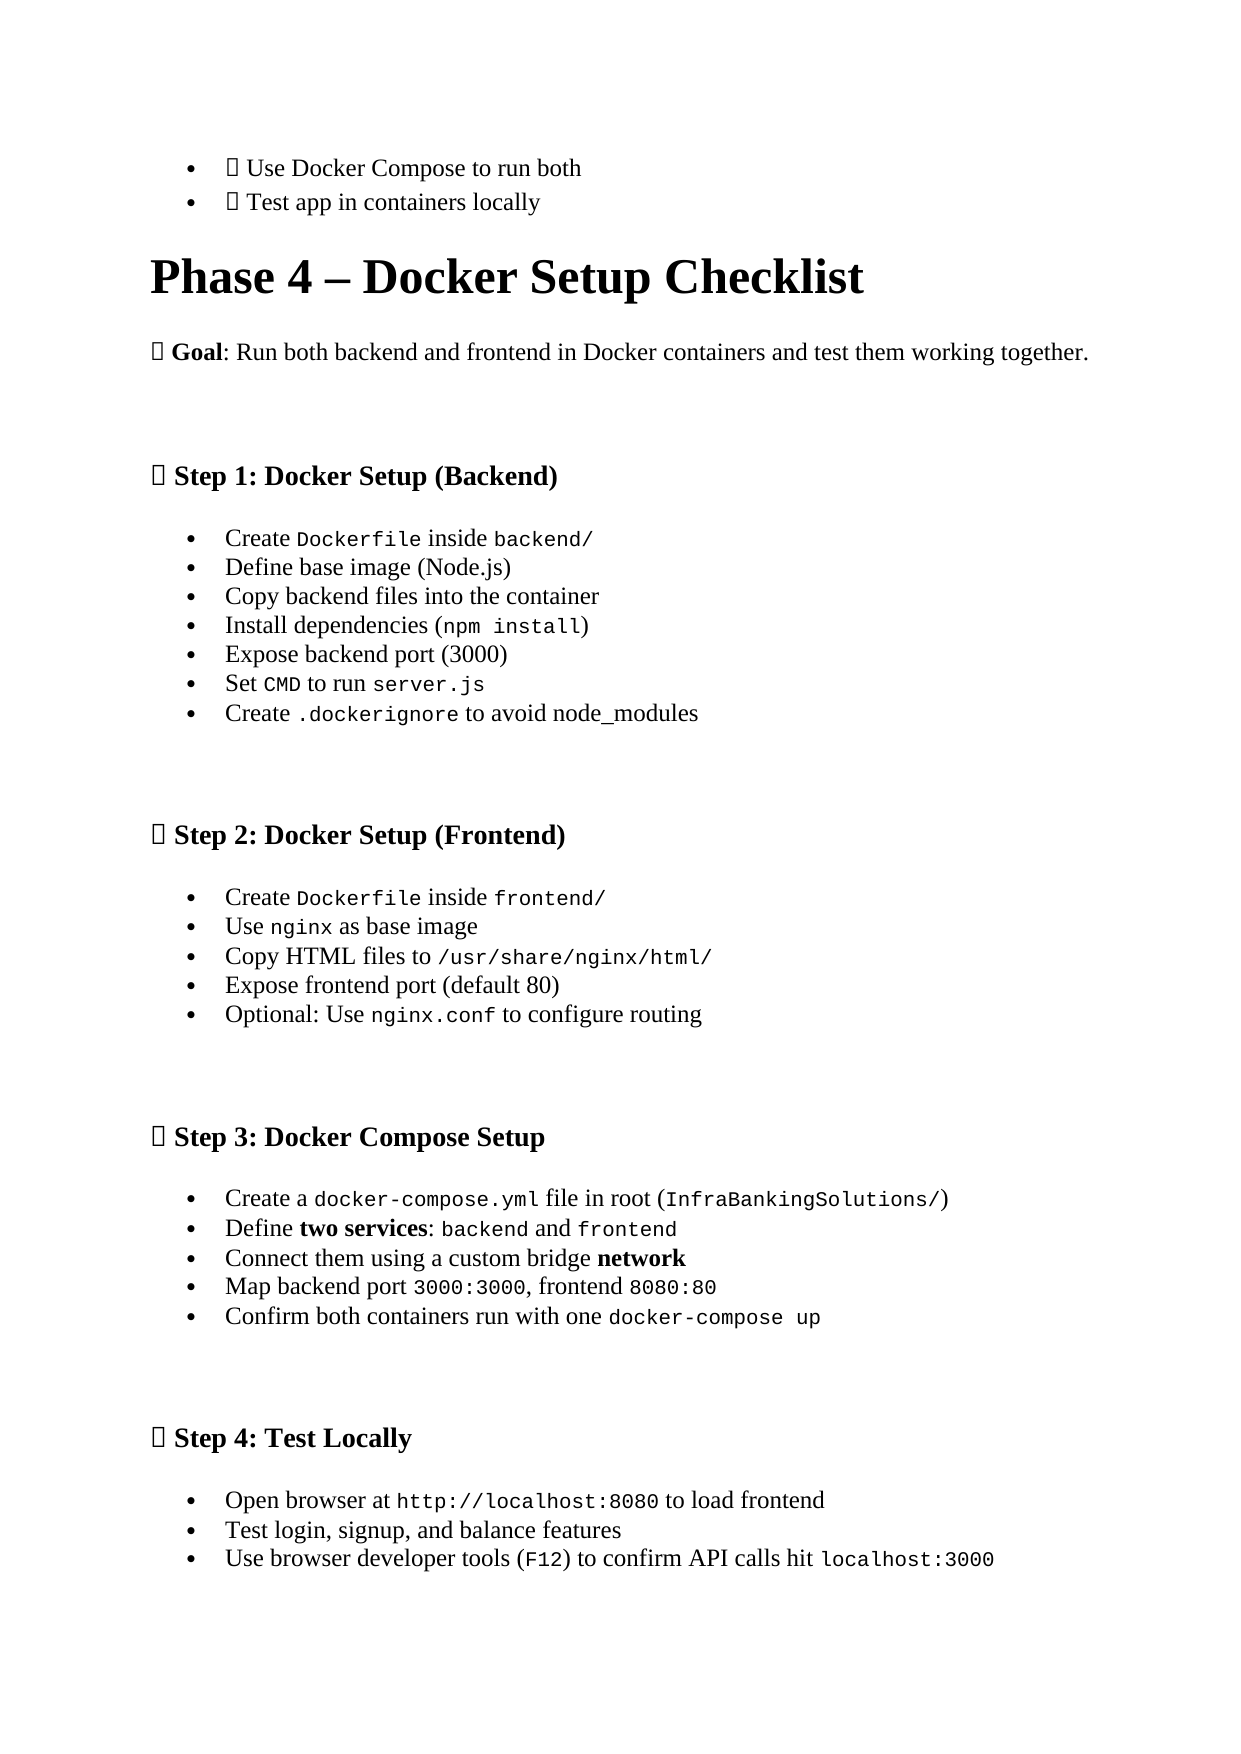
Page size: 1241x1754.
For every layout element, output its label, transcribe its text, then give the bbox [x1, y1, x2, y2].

list Use nginx as base image [187, 911, 1090, 941]
list 🧩 Use Docker Compose to run both [187, 150, 1090, 184]
list Test login, signup, and balance features [187, 1515, 1090, 1543]
list Connect them using a custom bridge network [187, 1243, 1090, 1271]
list Set CMD to run server.js [187, 668, 1090, 698]
text Phase 4 – Docker Setup Checklist [150, 247, 1090, 305]
text 🔹 Step 1: Docker Setup (Backend) [150, 455, 1090, 493]
text 🔧 Goal: Run both backend and frontend in Docker containers and test them working together. [150, 334, 1090, 368]
list Copy HTML files to /usr/share/nginx/html/ [187, 941, 1090, 971]
list Expose backend port (3000) [187, 639, 1090, 668]
list Create Dockerfile inside backend/ [187, 523, 1090, 552]
list Create a docker-compose.yml file in root (InfraBankingSolutions/) [187, 1183, 1090, 1213]
list Install dependencies (npm install) [187, 610, 1090, 639]
list Expose frontend port (default 80) [187, 971, 1090, 999]
list Use browser developer tools (F12) to confirm API calls hit localhost:3000 [187, 1543, 1090, 1573]
text 🔹 Step 4: Test Locally [150, 1418, 1090, 1456]
list Create .dockerignore to avoid node_modules [187, 698, 1090, 727]
list Copy backend files into the container [187, 581, 1090, 610]
list Open browser at http://localhost:8080 to load frontend [187, 1485, 1090, 1515]
list Create Dockerfile inside frontend/ [187, 882, 1090, 911]
text 🔹 Step 2: Docker Setup (Frontend) [150, 814, 1090, 853]
list Define base image (Node.js) [187, 552, 1090, 581]
list 🔁 Test app in containers locally [187, 184, 1090, 218]
list Define two services: backend and frontend [187, 1213, 1090, 1243]
list Optional: Use nginx.conf to configure routing [187, 999, 1090, 1029]
list Confirm both containers run with one docker-compose up [187, 1301, 1090, 1331]
list Map backend port 3000:3000, frontend 8080:80 [187, 1271, 1090, 1301]
text 🔹 Step 3: Docker Compose Setup [150, 1116, 1090, 1154]
